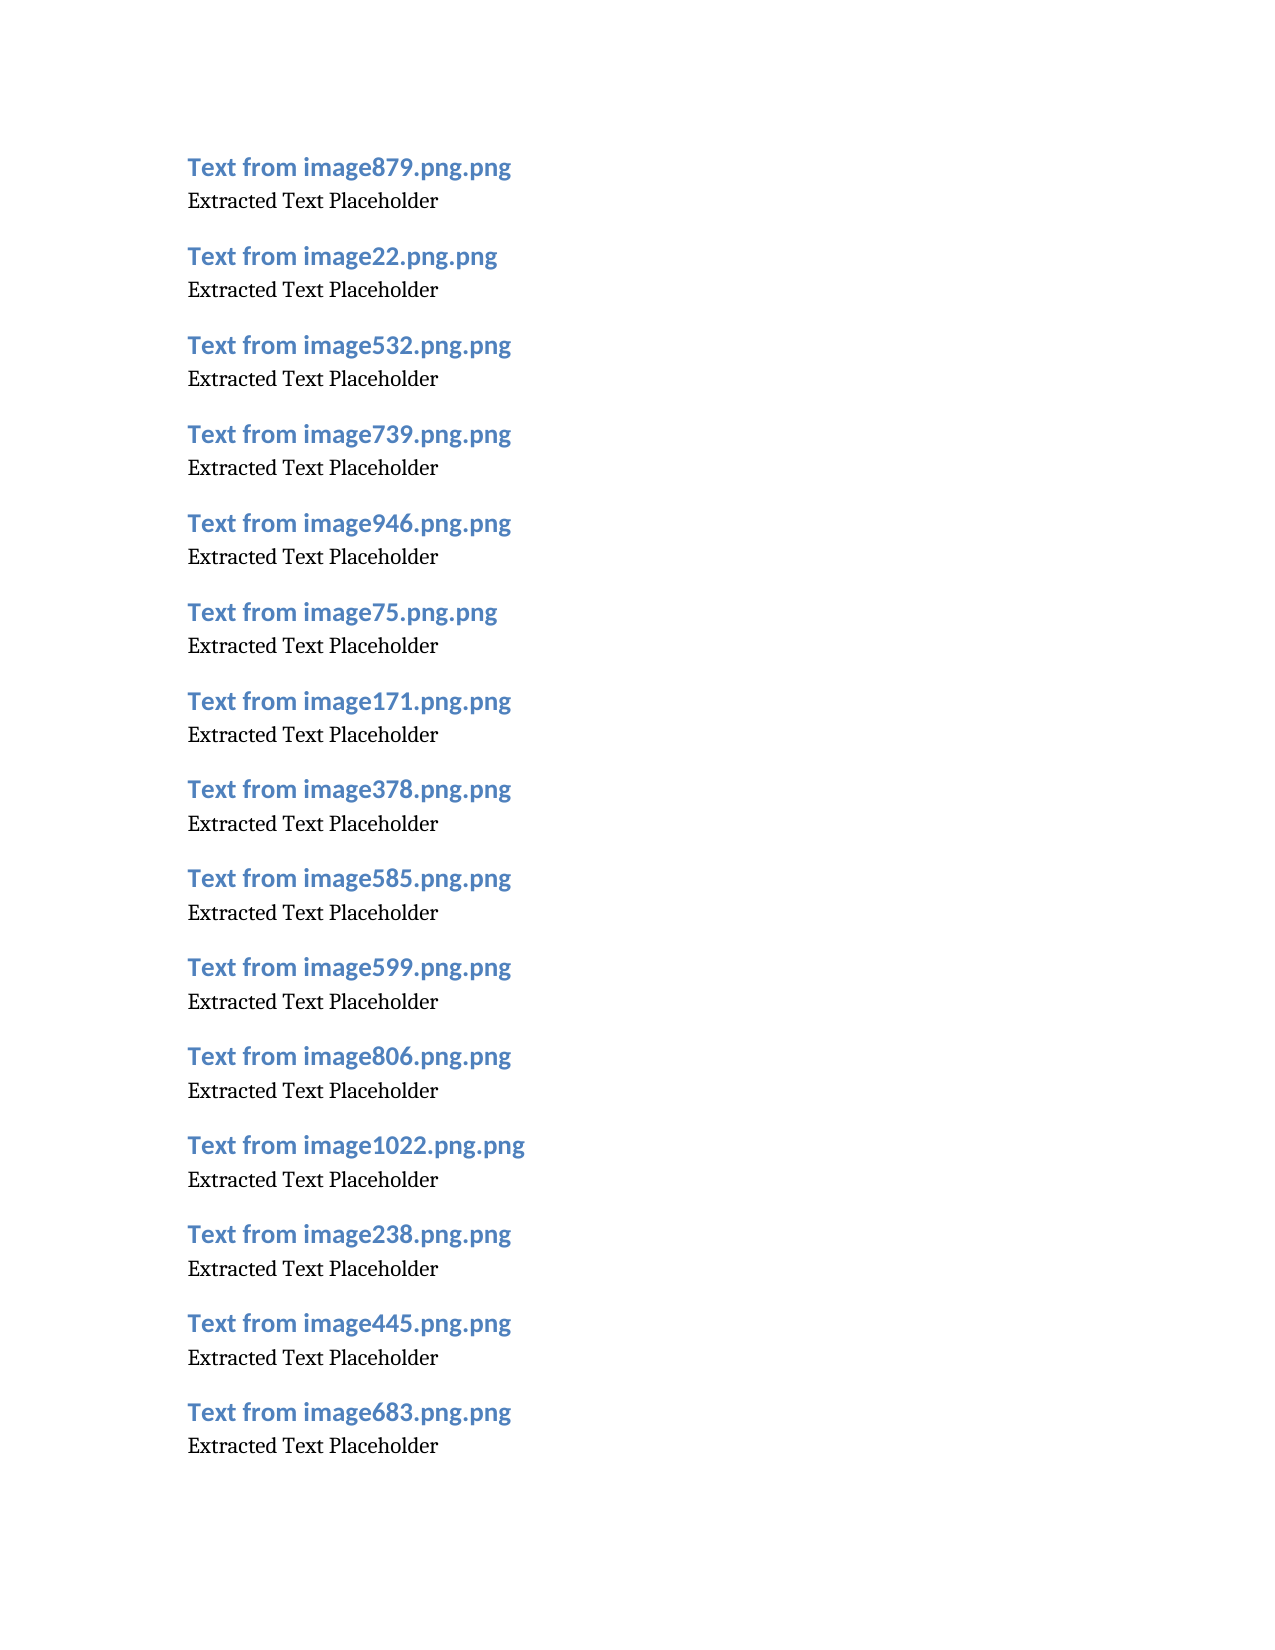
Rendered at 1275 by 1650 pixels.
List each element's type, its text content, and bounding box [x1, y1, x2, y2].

subtitle Text from image585.png.png [187, 862, 1087, 895]
text Extracted Text Placeholder [187, 366, 1087, 392]
subtitle Text from image532.png.png [187, 328, 1087, 361]
subtitle Text from image378.png.png [187, 773, 1087, 806]
subtitle Text from image22.png.png [187, 239, 1087, 272]
text Extracted Text Placeholder [187, 633, 1087, 659]
subtitle Text from image238.png.png [187, 1217, 1087, 1251]
subtitle Text from image445.png.png [187, 1306, 1087, 1339]
text Extracted Text Placeholder [187, 277, 1087, 303]
text Extracted Text Placeholder [187, 455, 1087, 481]
subtitle Text from image75.png.png [187, 595, 1087, 628]
text Extracted Text Placeholder [187, 1344, 1087, 1371]
text Extracted Text Placeholder [187, 722, 1087, 748]
subtitle Text from image806.png.png [187, 1039, 1087, 1073]
subtitle Text from image946.png.png [187, 506, 1087, 539]
subtitle Text from image879.png.png [187, 150, 1087, 183]
text Extracted Text Placeholder [187, 1433, 1087, 1460]
text Extracted Text Placeholder [187, 1077, 1087, 1104]
text Extracted Text Placeholder [187, 188, 1087, 214]
text Extracted Text Placeholder [187, 1255, 1087, 1282]
text Extracted Text Placeholder [187, 899, 1087, 926]
subtitle Text from image599.png.png [187, 951, 1087, 984]
text Extracted Text Placeholder [187, 1166, 1087, 1193]
text Extracted Text Placeholder [187, 544, 1087, 570]
subtitle Text from image171.png.png [187, 684, 1087, 717]
subtitle Text from image1022.png.png [187, 1128, 1087, 1162]
text Extracted Text Placeholder [187, 811, 1087, 837]
subtitle Text from image683.png.png [187, 1395, 1087, 1428]
text Extracted Text Placeholder [187, 988, 1087, 1015]
subtitle Text from image739.png.png [187, 417, 1087, 450]
